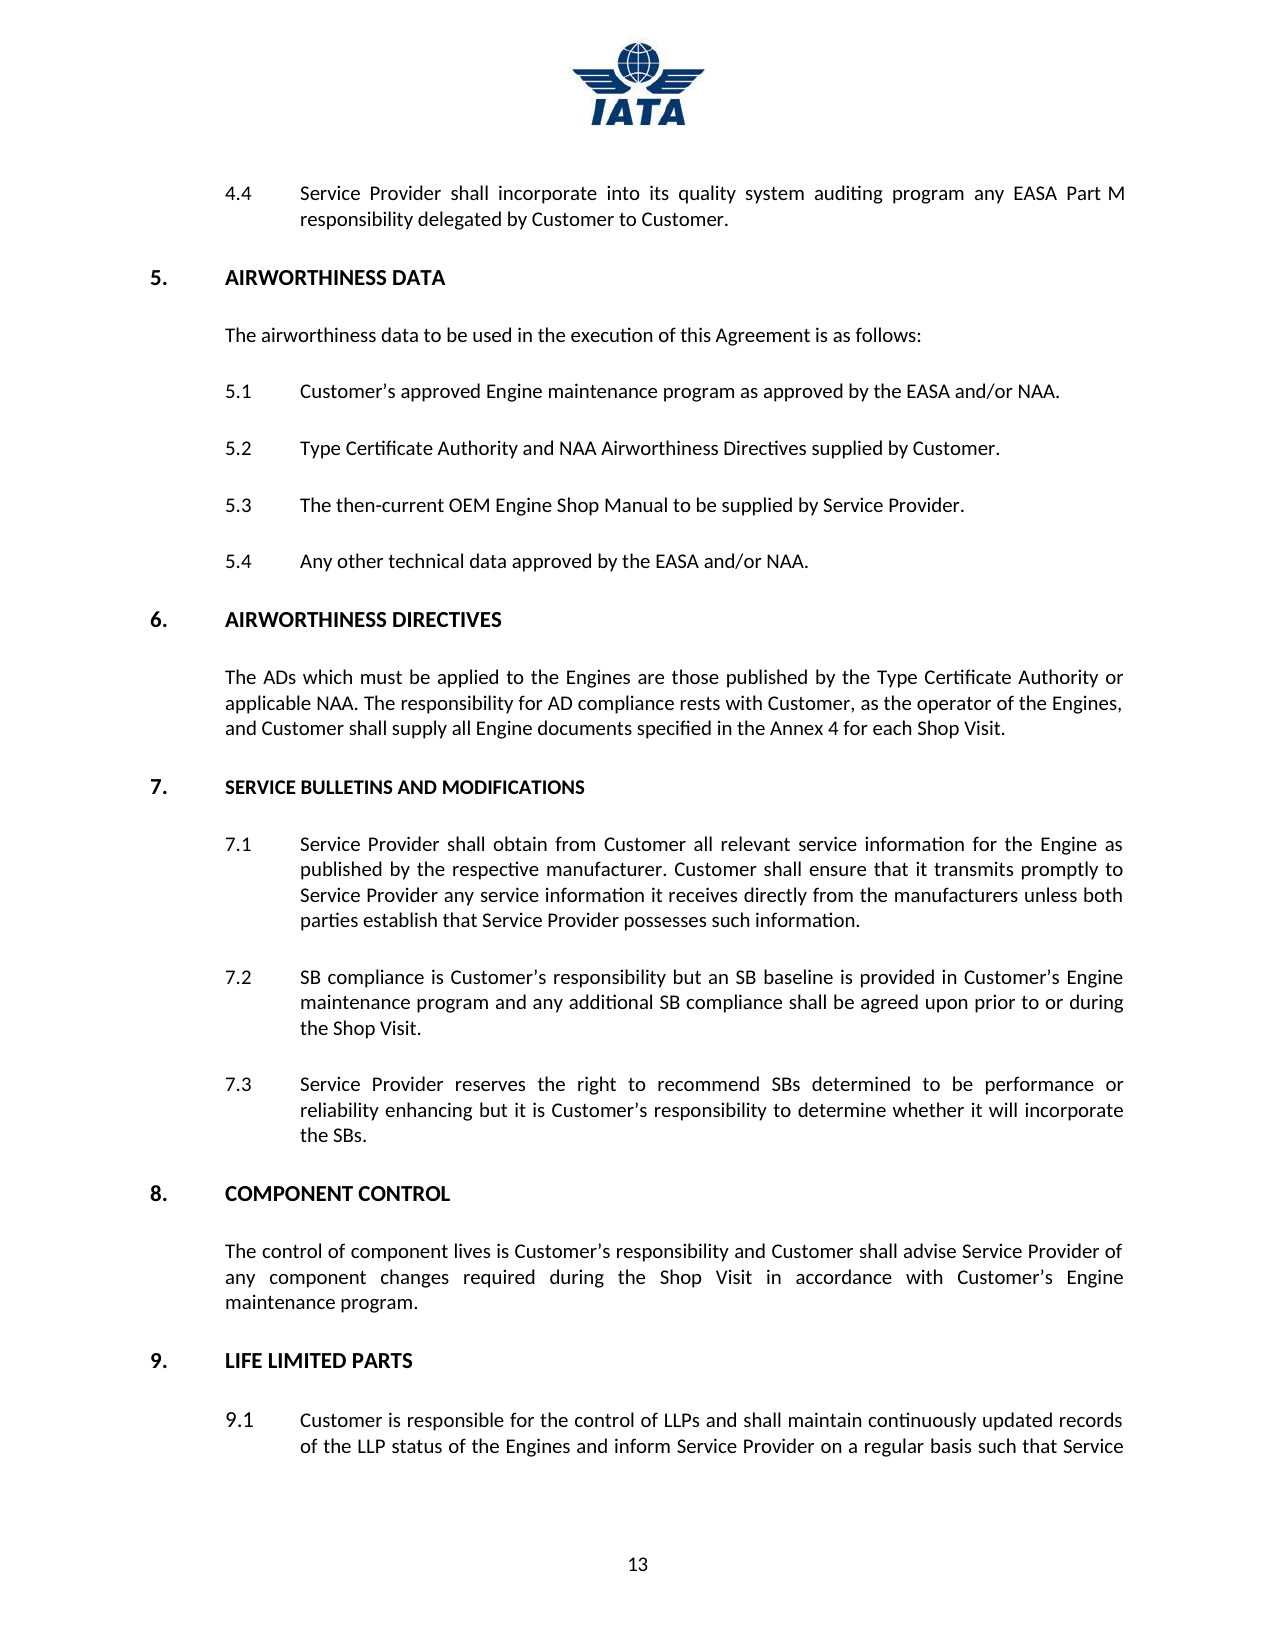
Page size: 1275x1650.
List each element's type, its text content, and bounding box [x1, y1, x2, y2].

picture [568, 37, 708, 130]
text 5.3 The then-current OEM Engine Shop Manual to be supplied by Service Provider. [225, 492, 1125, 517]
text The control of component lives is Customer’s responsibility and Customer shall advise Service Provider of any component changes required during the Shop Visit in accordance with Customer’s Engine maintenance program. [225, 1238, 1125, 1315]
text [225, 1405, 1125, 1459]
text 5.1 Customer’s approved Engine maintenance program as approved by the EASA and/or NAA. [225, 378, 1125, 404]
text 5.4 Any other technical data approved by the EASA and/or NAA. [225, 548, 1125, 574]
text 7. SERVICE BULLETINS AND MODIFICATIONS [150, 772, 1125, 800]
text 5. AIRWORTHINESS DATA [150, 263, 1125, 291]
text 7.1 Service Provider shall obtain from Customer all relevant service information for the Engine as published by the respective manufacturer. Customer shall ensure that it transmits promptly to Service Provider any service information it receives directly from the manufacturers unless both parties establish that Service Provider possesses such information. [225, 831, 1125, 933]
text 9. LIFE LIMITED PARTS [150, 1346, 1125, 1374]
text 7.3 Service Provider reserves the right to recommend SBs determined to be performance or reliability enhancing but it is Customer’s responsibility to determine whether it will incorporate the SBs. [225, 1072, 1125, 1148]
text 6. airworthiness directives [150, 605, 1125, 633]
text 4.4 Service Provider shall incorporate into its quality system auditing program any EASA Part M responsibility delegated by Customer to Customer. [225, 181, 1125, 231]
text 7.2 SB compliance is Customer’s responsibility but an SB baseline is provided in Customer’s Engine maintenance program and any additional SB compliance shall be agreed upon prior to or during the Shop Visit. [225, 964, 1125, 1040]
text 5.2 Type Certificate Authority and NAA Airworthiness Directives supplied by Customer. [225, 435, 1125, 461]
text 8. COMPONENT CONTROL [150, 1179, 1125, 1207]
text The ADs which must be applied to the Engines are those published by the Type Certificate Authority or applicable NAA. The responsibility for AD compliance rests with Customer, as the operator of the Engines, and Customer shall supply all Engine documents specified in the Annex 4 for each Shop Visit. [225, 664, 1125, 741]
text The airworthiness data to be used in the execution of this Agreement is as follows: [225, 322, 1125, 347]
